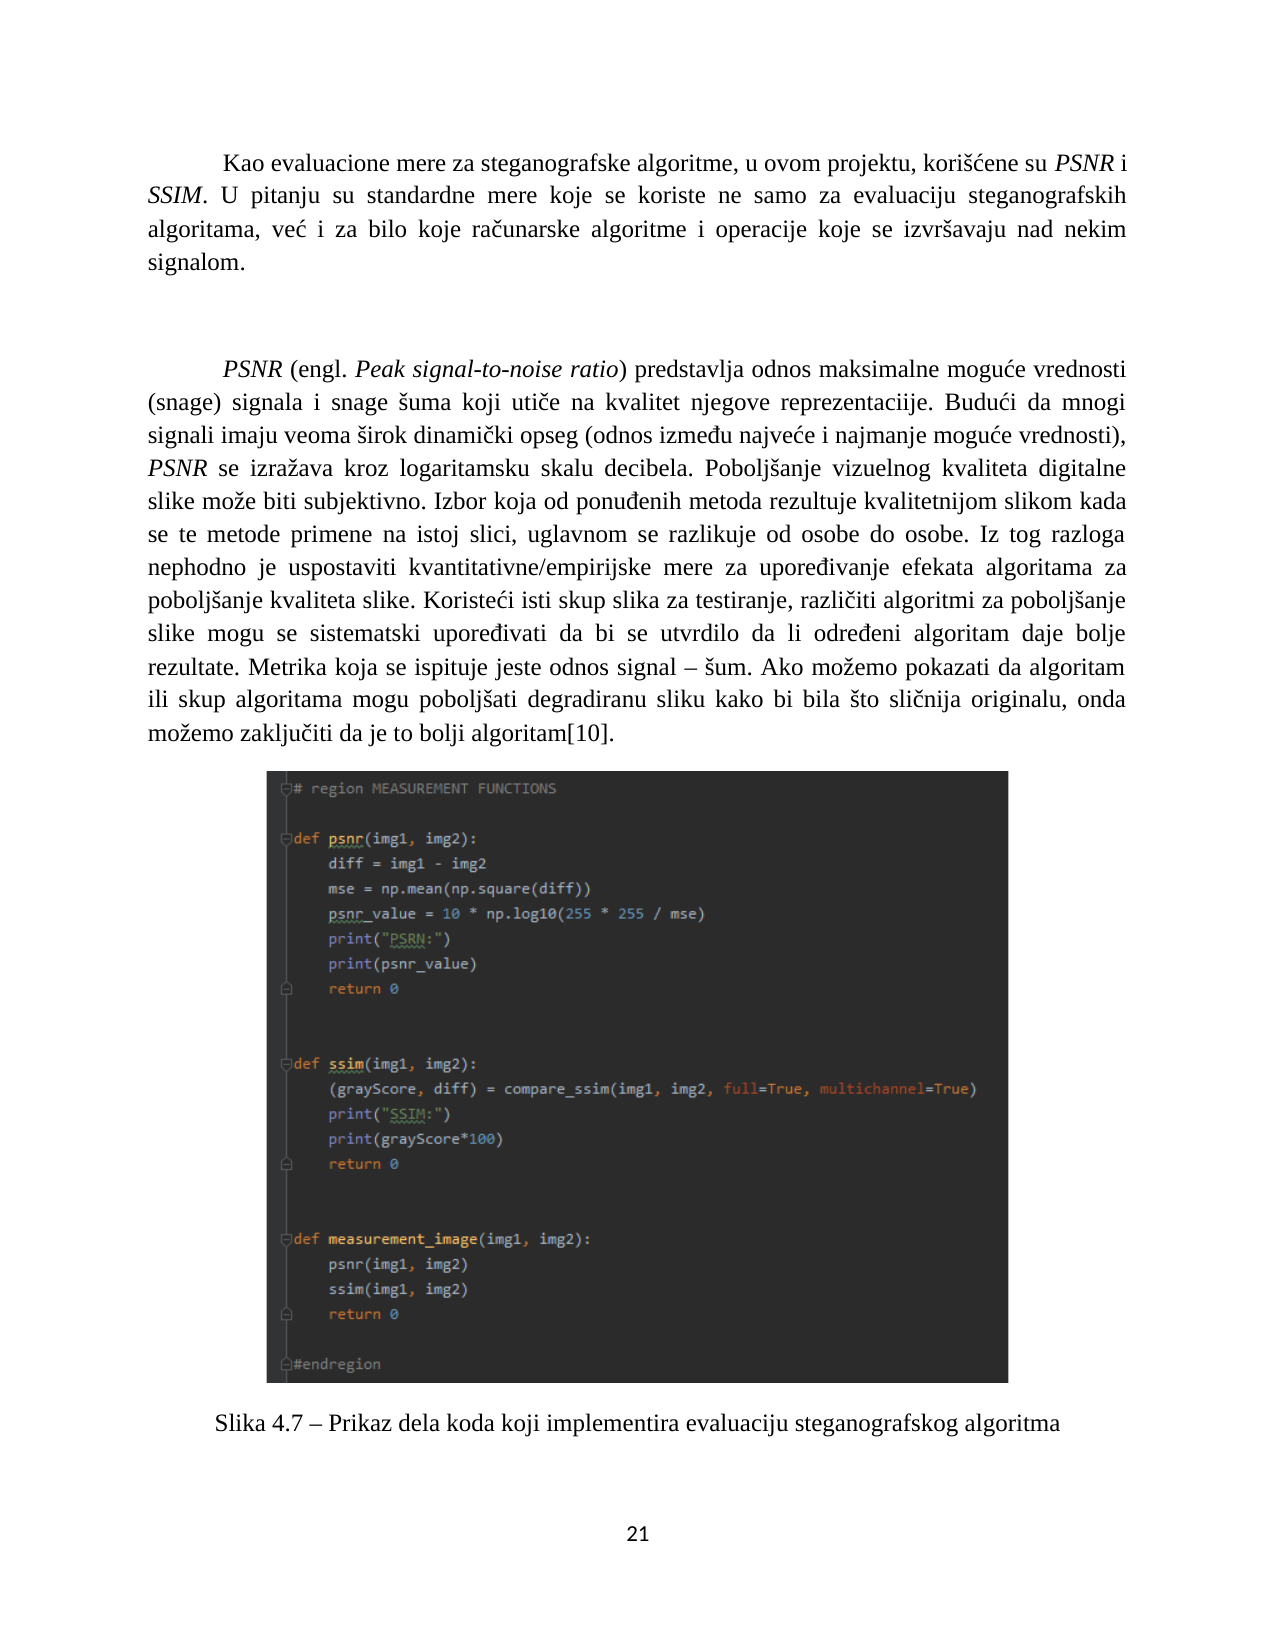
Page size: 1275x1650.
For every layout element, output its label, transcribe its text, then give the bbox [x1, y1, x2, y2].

text PSNR (engl. Peak signal-to-noise ratio) predstavlja odnos maksimalne moguće vrednosti (snage) signala i snage šuma koji utiče na kvalitet njegove reprezentaciije. Budući da mnogi signali imaju veoma širok dinamički opseg (odnos između najveće i najmanje moguće vrednosti), PSNR se izražava kroz logaritamsku skalu decibela. Poboljšanje vizuelnog kvaliteta digitalne slike može biti subjektivno. Izbor koja od ponuđenih metoda rezultuje kvalitetnijom slikom kada se te metode primene na istoj slici, uglavnom se razlikuje od osobe do osobe. Iz tog razloga nephodno je uspostaviti kvantitativne/empirijske mere za upoređivanje efekata algoritama za poboljšanje kvaliteta slike. Koristeći isti skup slika za testiranje, različiti algoritmi za poboljšanje slike mogu se sistematski upoređivati da bi se utvrdilo da li određeni algoritam daje bolje rezultate. Metrika koja se ispituje jeste odnos signal – šum. Ako možemo pokazati da algoritam ili skup algoritama mogu poboljšati degradiranu sliku kako bi bila što sličnija originalu, onda možemo zaključiti da je to bolji algoritam[10]. [148, 354, 1127, 746]
text Slika 4.7 – Prikaz dela koda koji implementira evaluaciju steganografskog algoritma [148, 1408, 1127, 1437]
text Kao evaluacione mere za steganografske algoritme, u ovom projektu, korišćene su PSNR i SSIM. U pitanju su standardne mere koje se koriste ne samo za evaluaciju steganografskih algoritama, već i za bilo koje računarske algoritme i operacije koje se izvršavaju nad nekim signalom. [148, 148, 1127, 275]
picture [266, 771, 1009, 1383]
